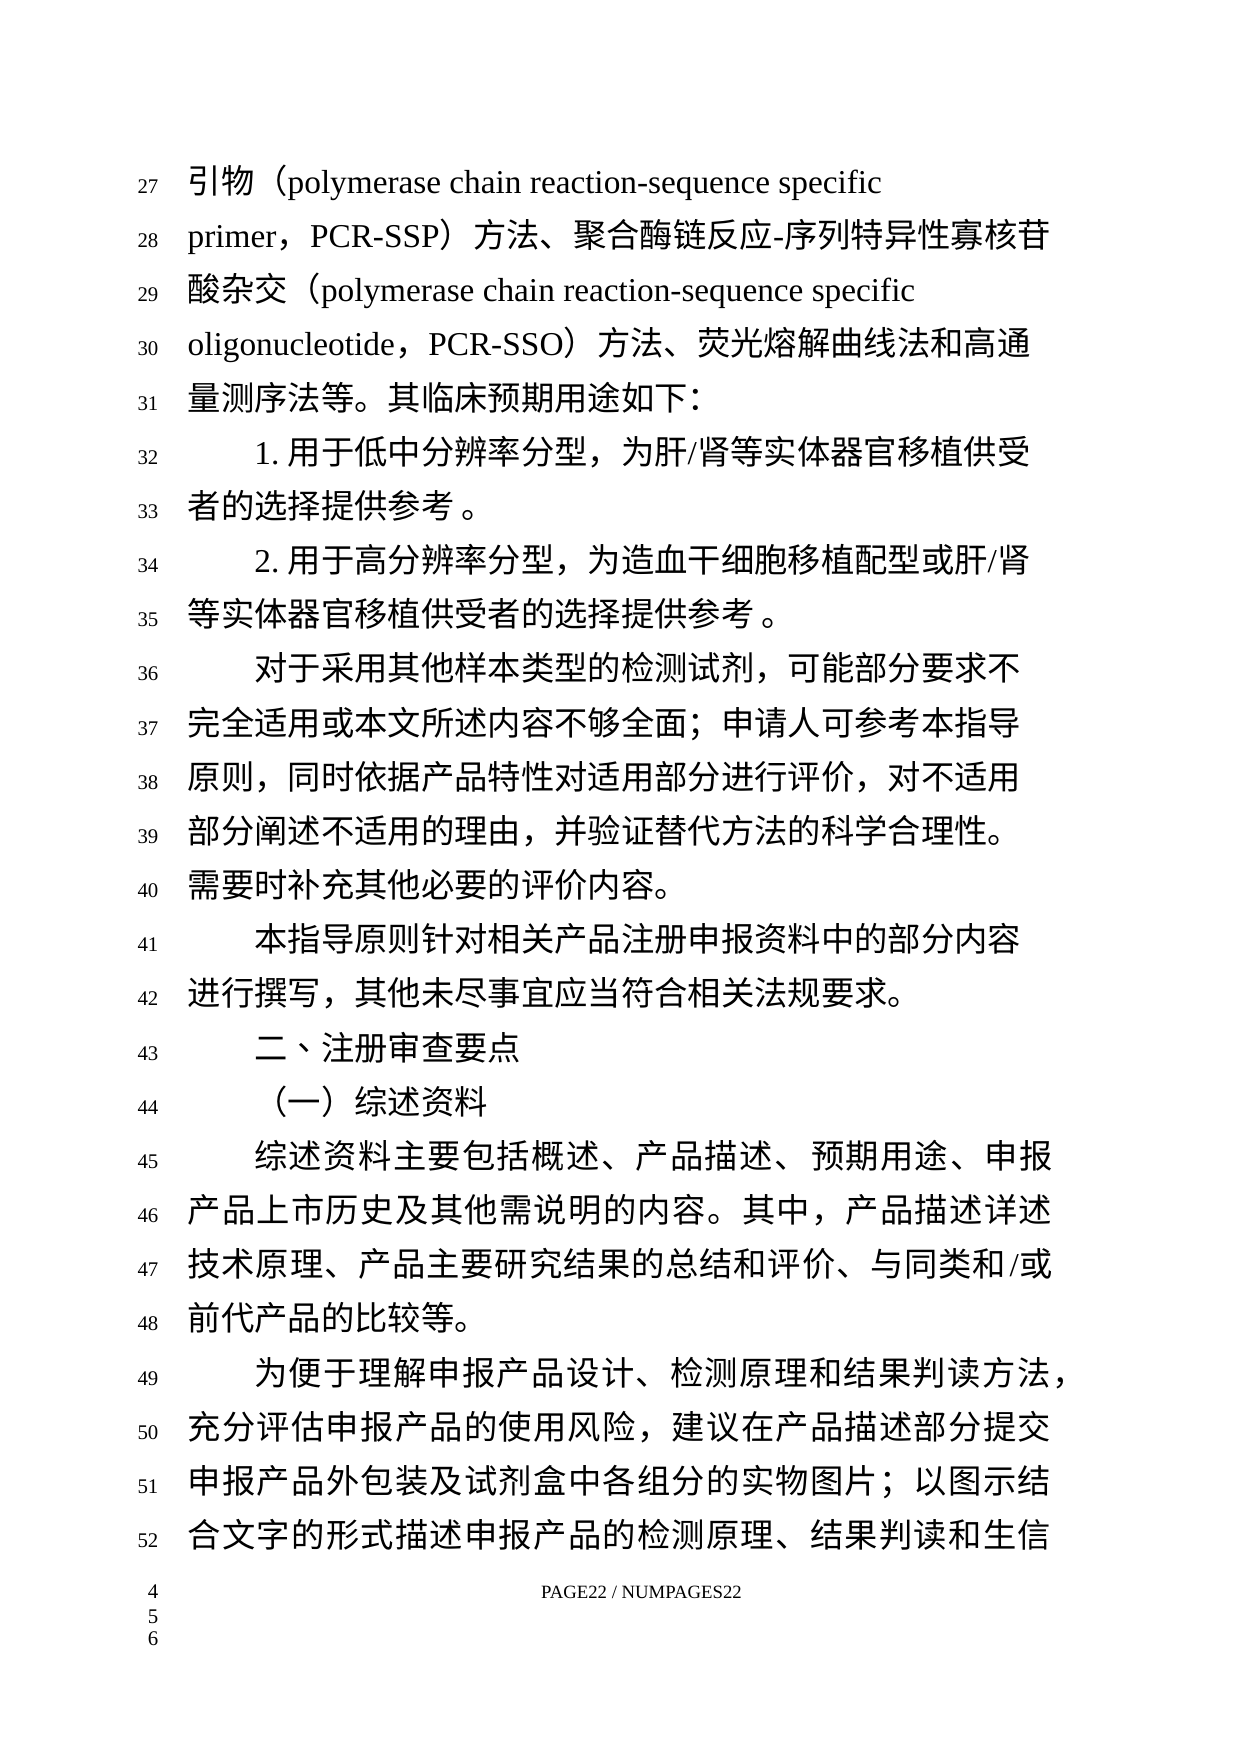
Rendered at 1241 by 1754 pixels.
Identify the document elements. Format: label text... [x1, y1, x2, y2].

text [187, 150, 1053, 421]
text 本指导原则针对相关产品注册申报资料中的部分内容进行撰写，其他未尽事宜应当符合相关法规要求。 [187, 908, 1053, 1017]
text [187, 1342, 1053, 1558]
text （一）综述资料 [187, 1071, 1053, 1125]
text 二、注册审查要点 [187, 1017, 1053, 1071]
text 对于采用其他样本类型的检测试剂，可能部分要求不完全适用或本文所述内容不够全面；申请人可参考本指导原则，同时依据产品特性对适用部分进行评价，对不适用部分阐述不适用的理由，并验证替代方法的科学合理性。需要时补充其他必要的评价内容。 [187, 637, 1053, 908]
text 综述资料主要包括概述、产品描述、预期用途、申报产品上市历史及其他需说明的内容。其中，产品描述详述技术原理、产品主要研究结果的总结和评价、与同类和/或前代产品的比较等。 [187, 1125, 1053, 1342]
text 1. 用于低中分辨率分型，为肝/肾等实体器官移植供受者的选择提供参考 。 [187, 421, 1053, 529]
text 2. 用于高分辨率分型，为造血干细胞移植配型或肝/肾等实体器官移植供受者的选择提供参考 。 [187, 529, 1053, 637]
